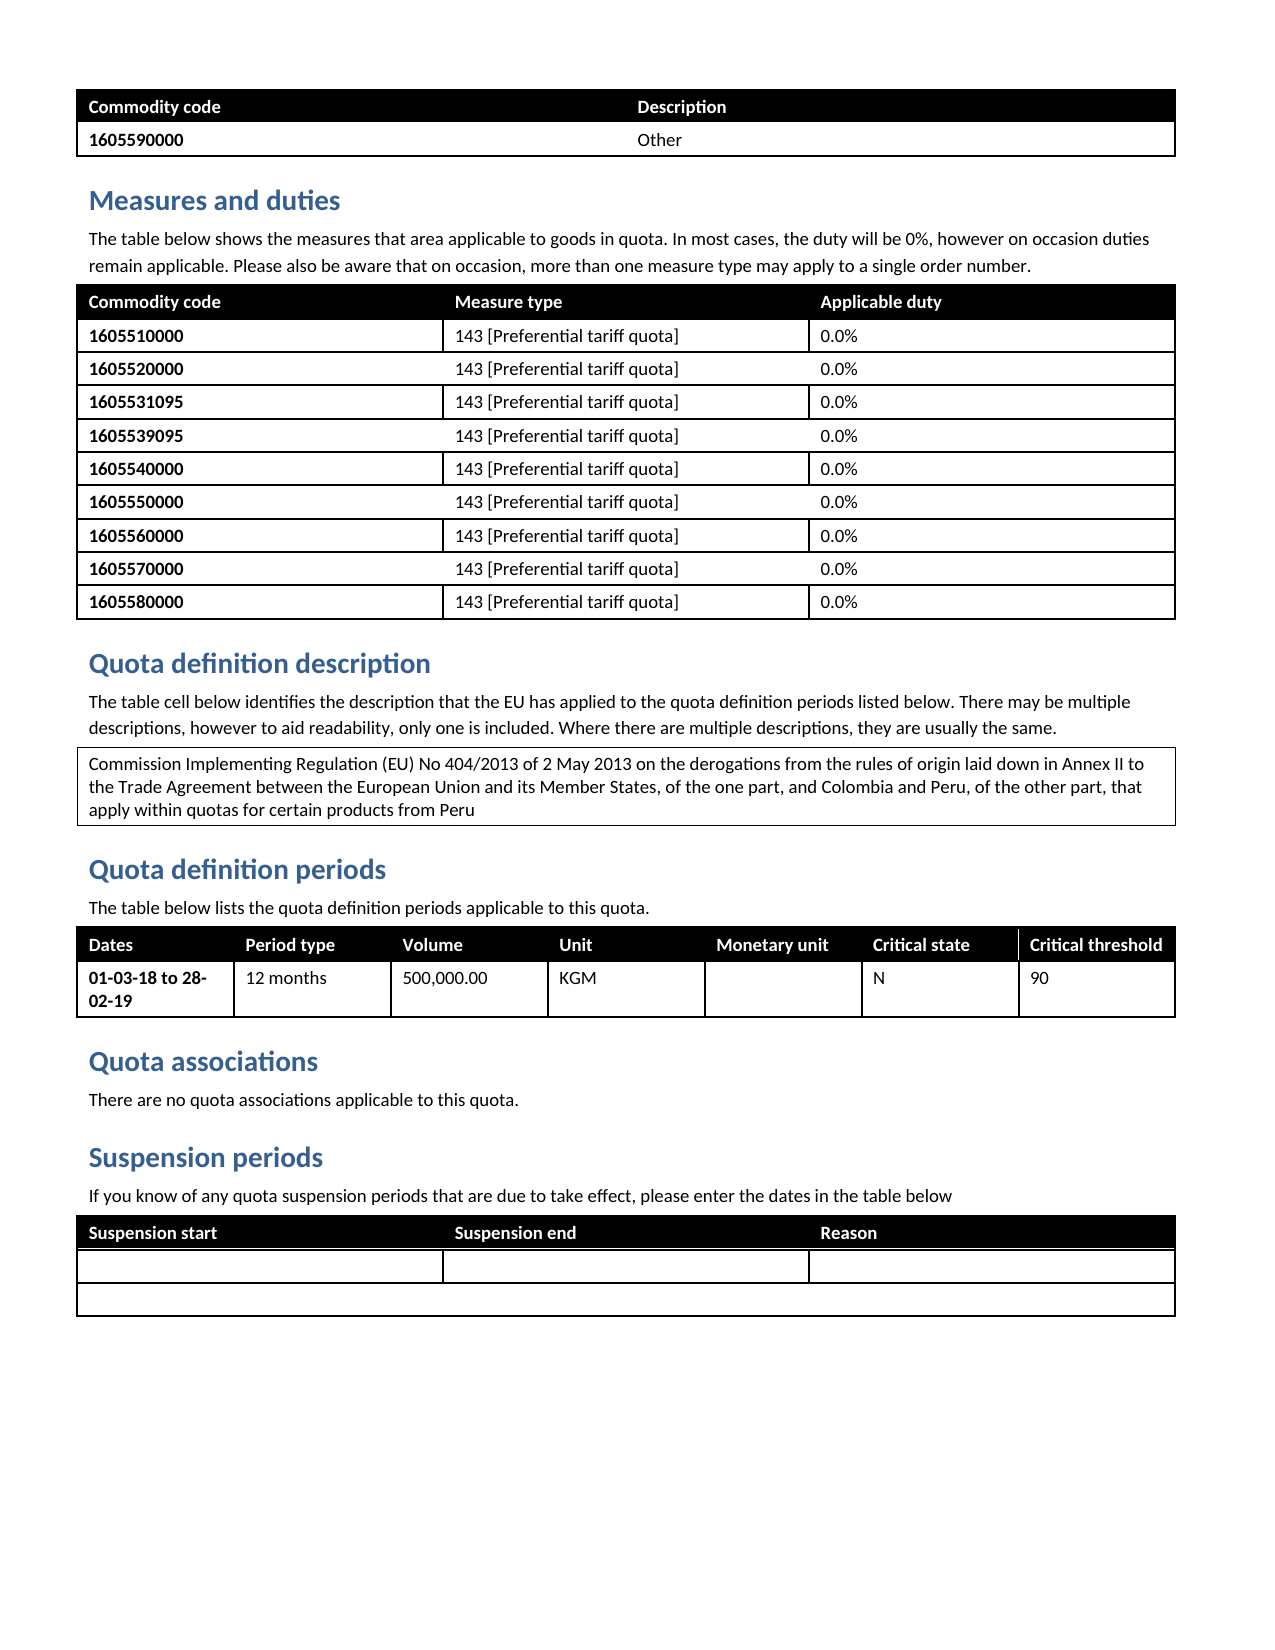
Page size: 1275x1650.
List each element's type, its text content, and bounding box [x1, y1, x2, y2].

table_cell [706, 962, 861, 1016]
table_header Period type [234, 929, 391, 960]
table_cell [443, 1284, 809, 1315]
table_cell 0.0% [809, 553, 1174, 584]
table_cell 143 [Preferential tariff quota] [444, 386, 808, 418]
text The table below shows the measures that area applicable to goods in quota. In most cases, the duty will be 0%, however on occasion duties remain applicable. Please also be aware that on occasion, more than one measure type may apply to a single order number. [88, 227, 1186, 277]
table_cell 0.0% [809, 486, 1174, 518]
table_cell 143 [Preferential tariff quota] [444, 453, 808, 484]
table_cell [444, 1251, 808, 1282]
table_header Commission Implementing Regulation (EU) No 404/2013 of 2 May 2013 on the derogations from the rules of origin laid down in Annex II to the Trade Agreement between the European Union and its Member States, of the one part, and Colombia and Peru, of the other part, that apply within quotas for certain products from Peru [78, 748, 1175, 825]
table_cell 143 [Preferential tariff quota] [443, 486, 809, 518]
table_cell 143 [Preferential tariff quota] [444, 320, 808, 351]
table_cell 0.0% [809, 420, 1174, 451]
table_header Reason [809, 1217, 1174, 1248]
table_header Suspension end [443, 1217, 809, 1248]
table_cell N [863, 962, 1018, 1016]
table_header Commodity code [78, 91, 626, 122]
table_cell 0.0% [810, 520, 1174, 551]
table_header Measure type [443, 286, 809, 318]
table_cell [809, 1284, 1174, 1315]
table_cell 0.0% [810, 453, 1174, 484]
table_cell [78, 1284, 443, 1315]
table_cell Other [626, 122, 1174, 155]
table_header Commodity code [78, 286, 443, 318]
table_header Applicable duty [809, 286, 1174, 318]
subtitle Measures and duties [88, 182, 1186, 218]
subtitle Quota definition periods [88, 851, 1186, 886]
text If you know of any quota suspension periods that are due to take effect, please enter the dates in the table below [88, 1185, 1186, 1208]
table_cell KGM [549, 962, 704, 1016]
table_cell 143 [Preferential tariff quota] [444, 520, 808, 551]
table_cell 500,000.00 [392, 962, 547, 1016]
subtitle Quota associations [88, 1043, 1186, 1079]
table_cell 90 [1020, 962, 1174, 1016]
table_cell 12 months [235, 962, 390, 1016]
table_cell [810, 1251, 1174, 1282]
table_header Suspension start [78, 1217, 443, 1248]
table_cell 143 [Preferential tariff quota] [443, 353, 809, 384]
subtitle Quota definition description [88, 645, 1186, 680]
table_cell 1605580000 [78, 586, 442, 618]
table_cell 1605539095 [78, 420, 443, 451]
table_cell [78, 1251, 442, 1282]
table_header Critical threshold [1019, 929, 1174, 960]
table_cell 143 [Preferential tariff quota] [444, 586, 808, 618]
text The table cell below identifies the description that the EU has applied to the quota definition periods listed below. There may be multiple descriptions, however to aid readability, only one is included. Where there are multiple descriptions, they are usually the same. [88, 690, 1186, 739]
table_cell 0.0% [810, 320, 1174, 351]
table_cell 1605520000 [78, 353, 443, 384]
table_cell 143 [Preferential tariff quota] [443, 553, 809, 584]
table_cell 1605540000 [78, 453, 442, 484]
table_cell 1605570000 [78, 553, 443, 584]
table_cell 1605510000 [78, 320, 442, 351]
text The table below lists the quota definition periods applicable to this quota. [88, 896, 1186, 919]
table_cell 0.0% [810, 586, 1174, 618]
text There are no quota associations applicable to this quota. [88, 1088, 1186, 1111]
table_header Unit [548, 929, 705, 960]
table_cell 1605560000 [78, 520, 442, 551]
table_cell 1605531095 [78, 386, 442, 418]
table_cell 1605590000 [78, 122, 626, 155]
table_header Monetary unit [705, 929, 862, 960]
table_cell 1605550000 [78, 486, 443, 518]
table_cell 01-03-18 to 28-02-19 [78, 962, 233, 1016]
table_cell 0.0% [810, 386, 1174, 418]
table_header Critical state [862, 929, 1018, 960]
table_cell 143 [Preferential tariff quota] [443, 420, 809, 451]
table_header Dates [78, 929, 234, 960]
subtitle Suspension periods [88, 1139, 1186, 1175]
table_header Description [626, 91, 1174, 122]
table_header Volume [391, 929, 548, 960]
table_cell 0.0% [809, 353, 1174, 384]
